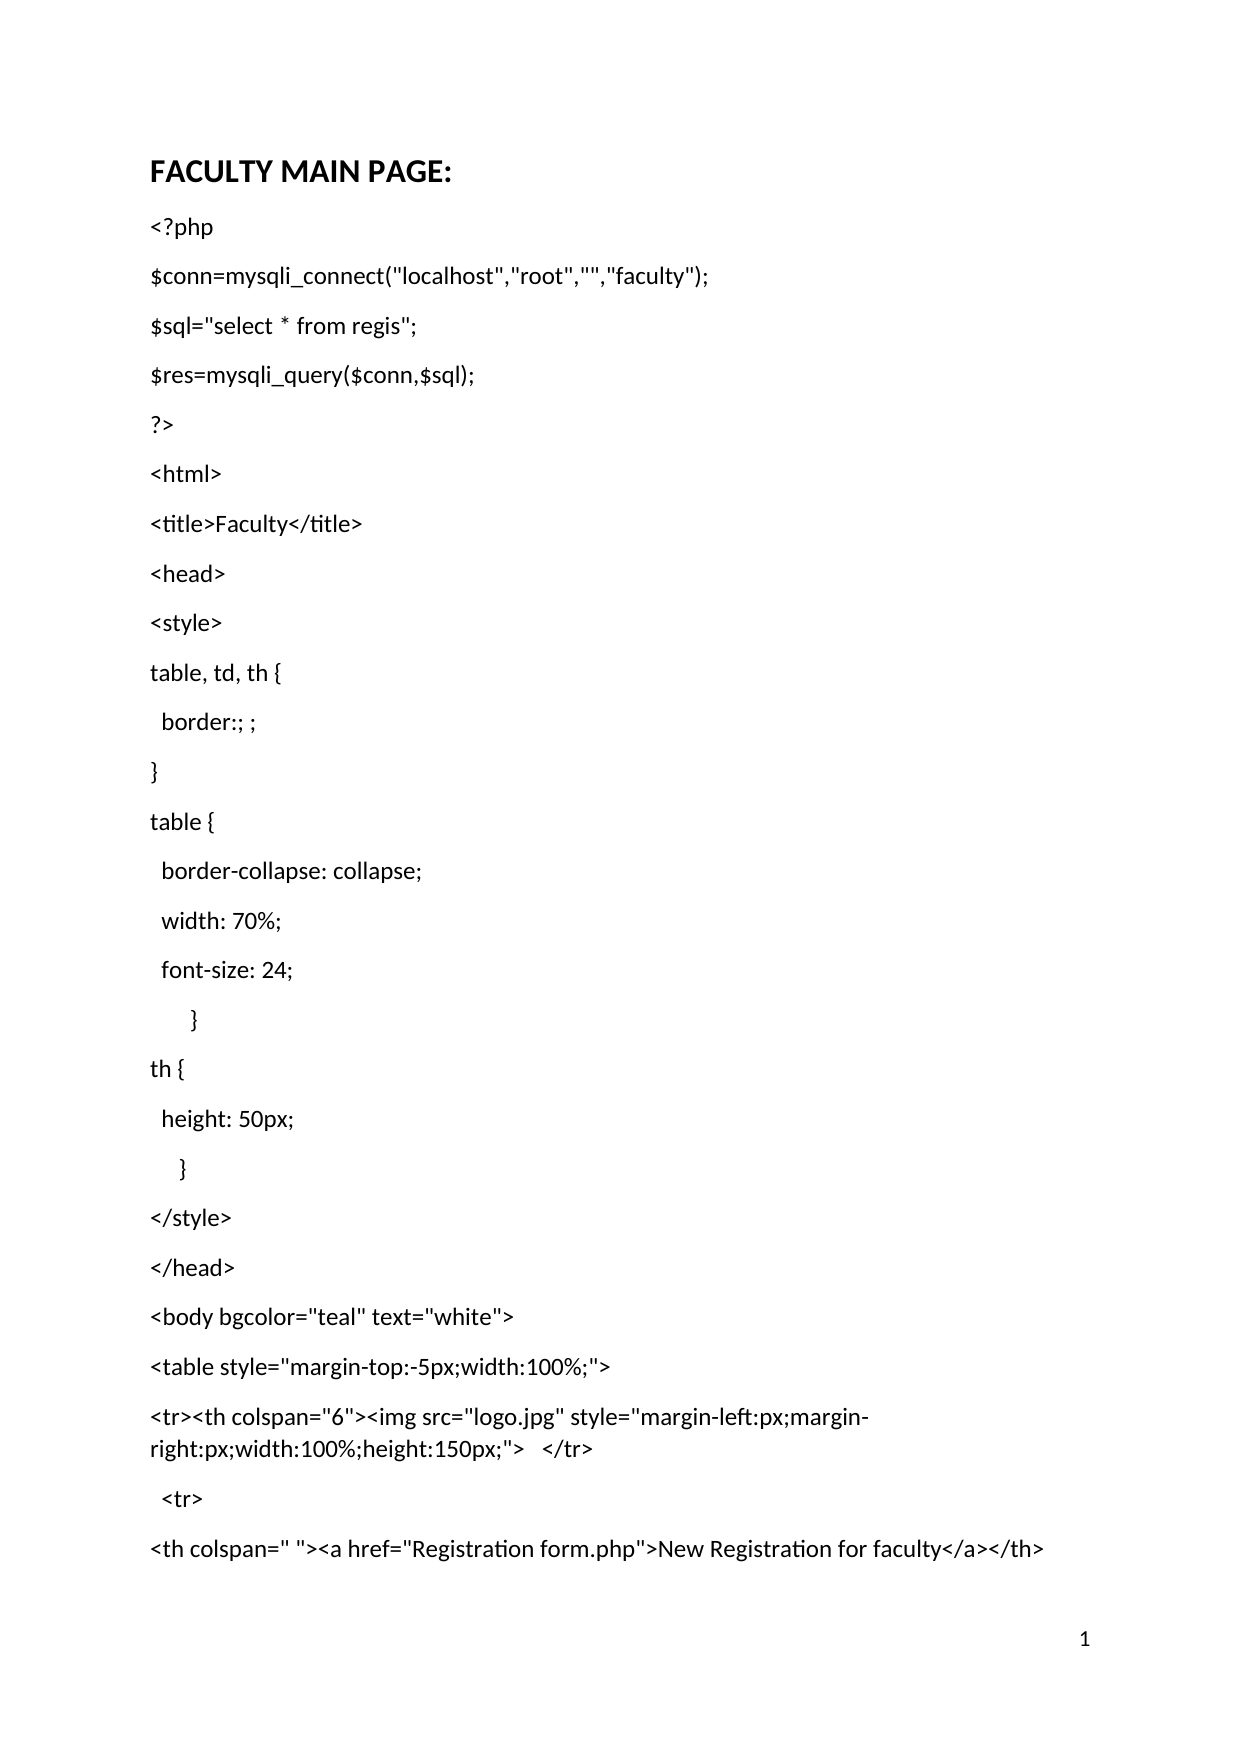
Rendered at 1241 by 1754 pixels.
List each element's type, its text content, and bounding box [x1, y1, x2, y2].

text table { [150, 806, 1090, 836]
text ?> [150, 409, 1090, 439]
text <tr> [150, 1483, 1090, 1514]
text <body bgcolor="teal" text="white"> [150, 1301, 1090, 1332]
text <head> [150, 558, 1090, 588]
text </head> [150, 1252, 1090, 1282]
text <table style="margin-top:-5px;width:100%;"> [150, 1351, 1090, 1382]
text $res=mysqli_query($conn,$sql); [150, 359, 1090, 390]
text th { [150, 1053, 1090, 1084]
text <?php [150, 211, 1090, 241]
text <tr><th colspan="6"><img src="logo.jpg" style="margin-left:px;margin-right:px;width:100%;height:150px;"> </tr> [150, 1401, 1090, 1464]
text <title>Faculty</title> [150, 508, 1090, 539]
text <th colspan=" "><a href="Registration form.php">New Registration for faculty</a></th> [150, 1533, 1090, 1563]
text font-size: 24; [150, 954, 1090, 985]
text $sql="select * from regis"; [150, 310, 1090, 340]
text FACULTY MAIN PAGE: [150, 150, 1090, 191]
text } [150, 1153, 1090, 1183]
text <style> [150, 607, 1090, 638]
text </style> [150, 1202, 1090, 1233]
text } [150, 1004, 1090, 1034]
text } [150, 756, 1090, 787]
text <html> [150, 458, 1090, 489]
text border-collapse: collapse; [150, 855, 1090, 886]
text height: 50px; [150, 1103, 1090, 1134]
text $conn=mysqli_connect("localhost","root","","faculty"); [150, 260, 1090, 291]
text table, td, th { [150, 657, 1090, 687]
text border:; ; [150, 706, 1090, 737]
text width: 70%; [150, 905, 1090, 935]
